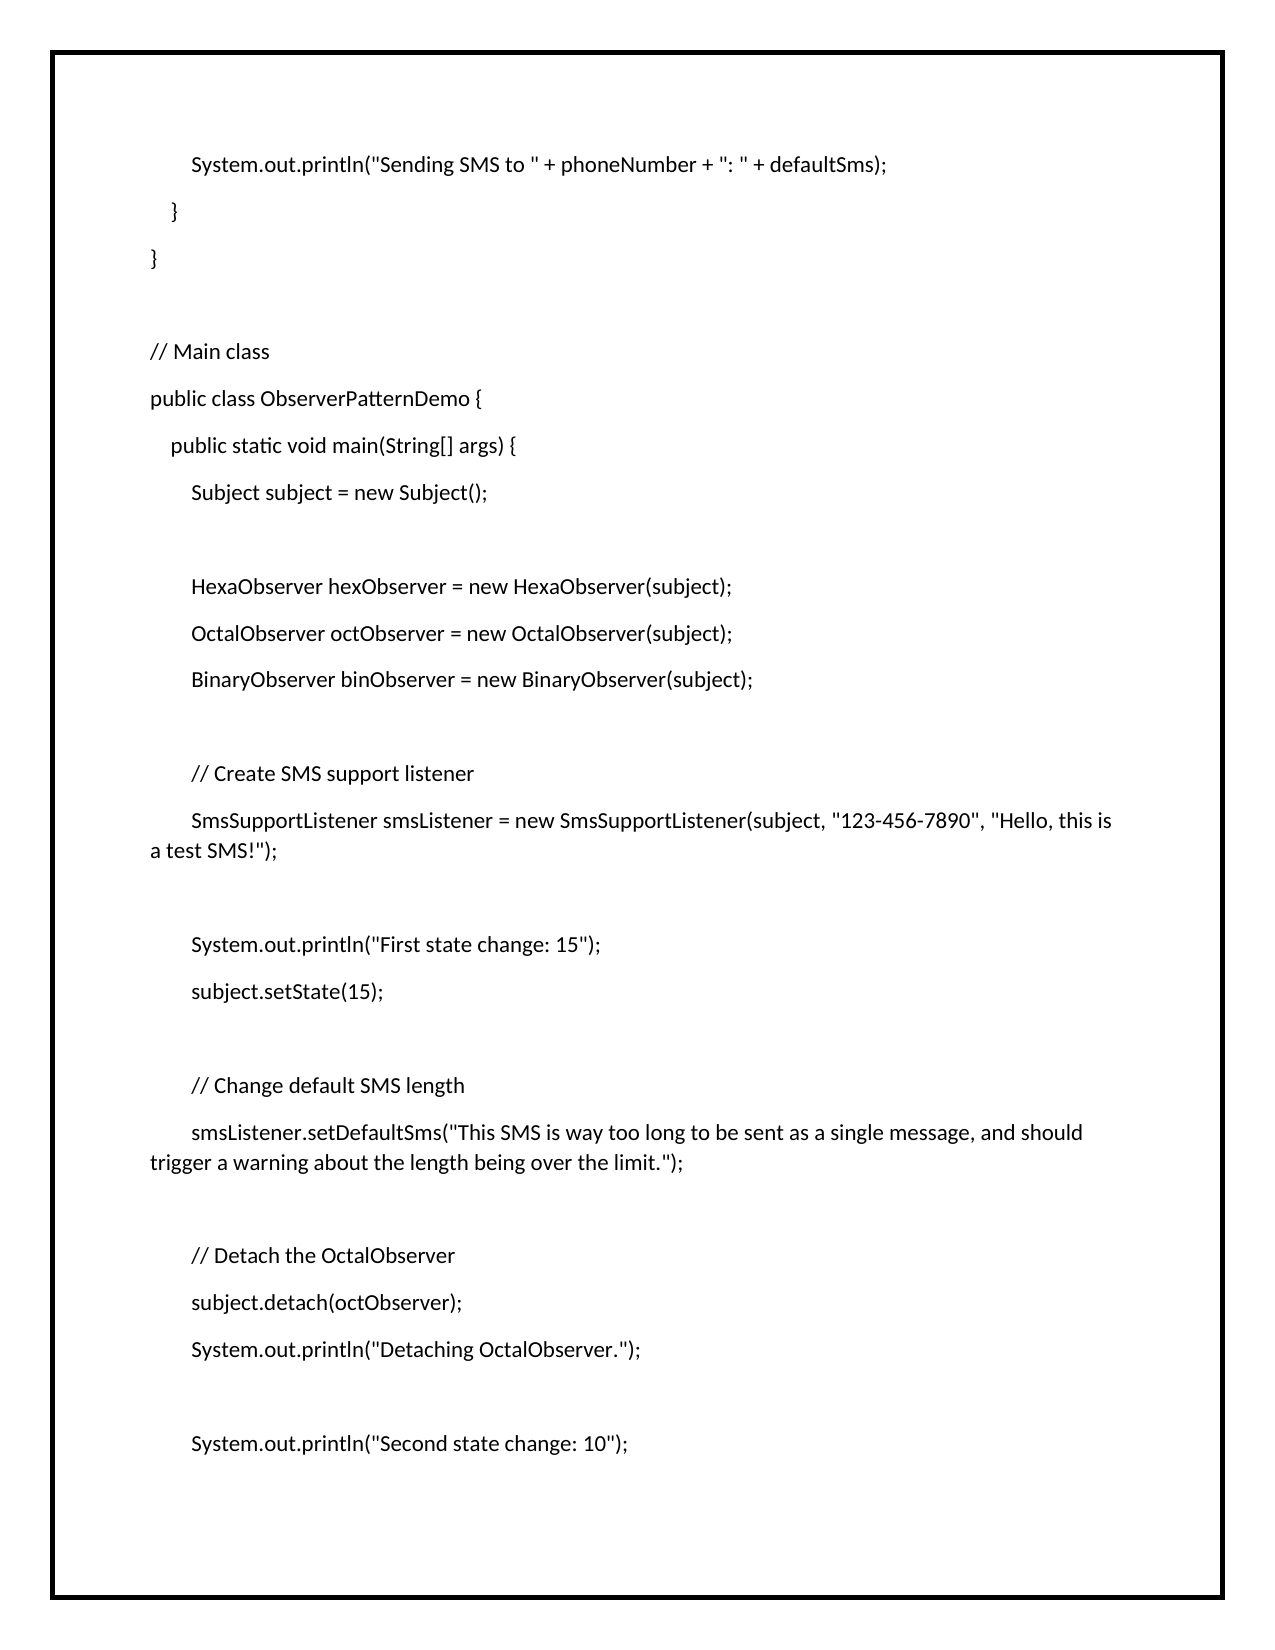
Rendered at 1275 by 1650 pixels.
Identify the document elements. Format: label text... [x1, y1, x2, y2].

text subject.detach(octObserver); [150, 1288, 1125, 1317]
text // Create SMS support listener [150, 759, 1125, 787]
text } [150, 197, 1125, 225]
text OctalObserver octObserver = new OctalObserver(subject); [150, 619, 1125, 647]
text // Main class [150, 337, 1125, 366]
text subject.setState(15); [150, 977, 1125, 1005]
text // Detach the OctalObserver [150, 1242, 1125, 1270]
text SmsSupportListener smsListener = new SmsSupportListener(subject, "123-456-7890", "Hello, this is a test SMS!"); [150, 806, 1125, 864]
text } [150, 244, 1125, 272]
text public class ObserverPatternDemo { [150, 384, 1125, 412]
text smsListener.setDefaultSms("This SMS is way too long to be sent as a single message, and should trigger a warning about the length being over the limit."); [150, 1118, 1125, 1176]
text BinaryObserver binObserver = new BinaryObserver(subject); [150, 666, 1125, 694]
text System.out.println("Second state change: 10"); [150, 1429, 1125, 1457]
text Subject subject = new Subject(); [150, 478, 1125, 506]
text System.out.println("Detaching OctalObserver."); [150, 1335, 1125, 1363]
text HexaObserver hexObserver = new HexaObserver(subject); [150, 572, 1125, 600]
text System.out.println("Sending SMS to " + phoneNumber + ": " + defaultSms); [150, 150, 1125, 178]
text public static void main(String[] args) { [150, 431, 1125, 459]
text // Change default SMS length [150, 1071, 1125, 1099]
text System.out.println("First state change: 15"); [150, 930, 1125, 958]
